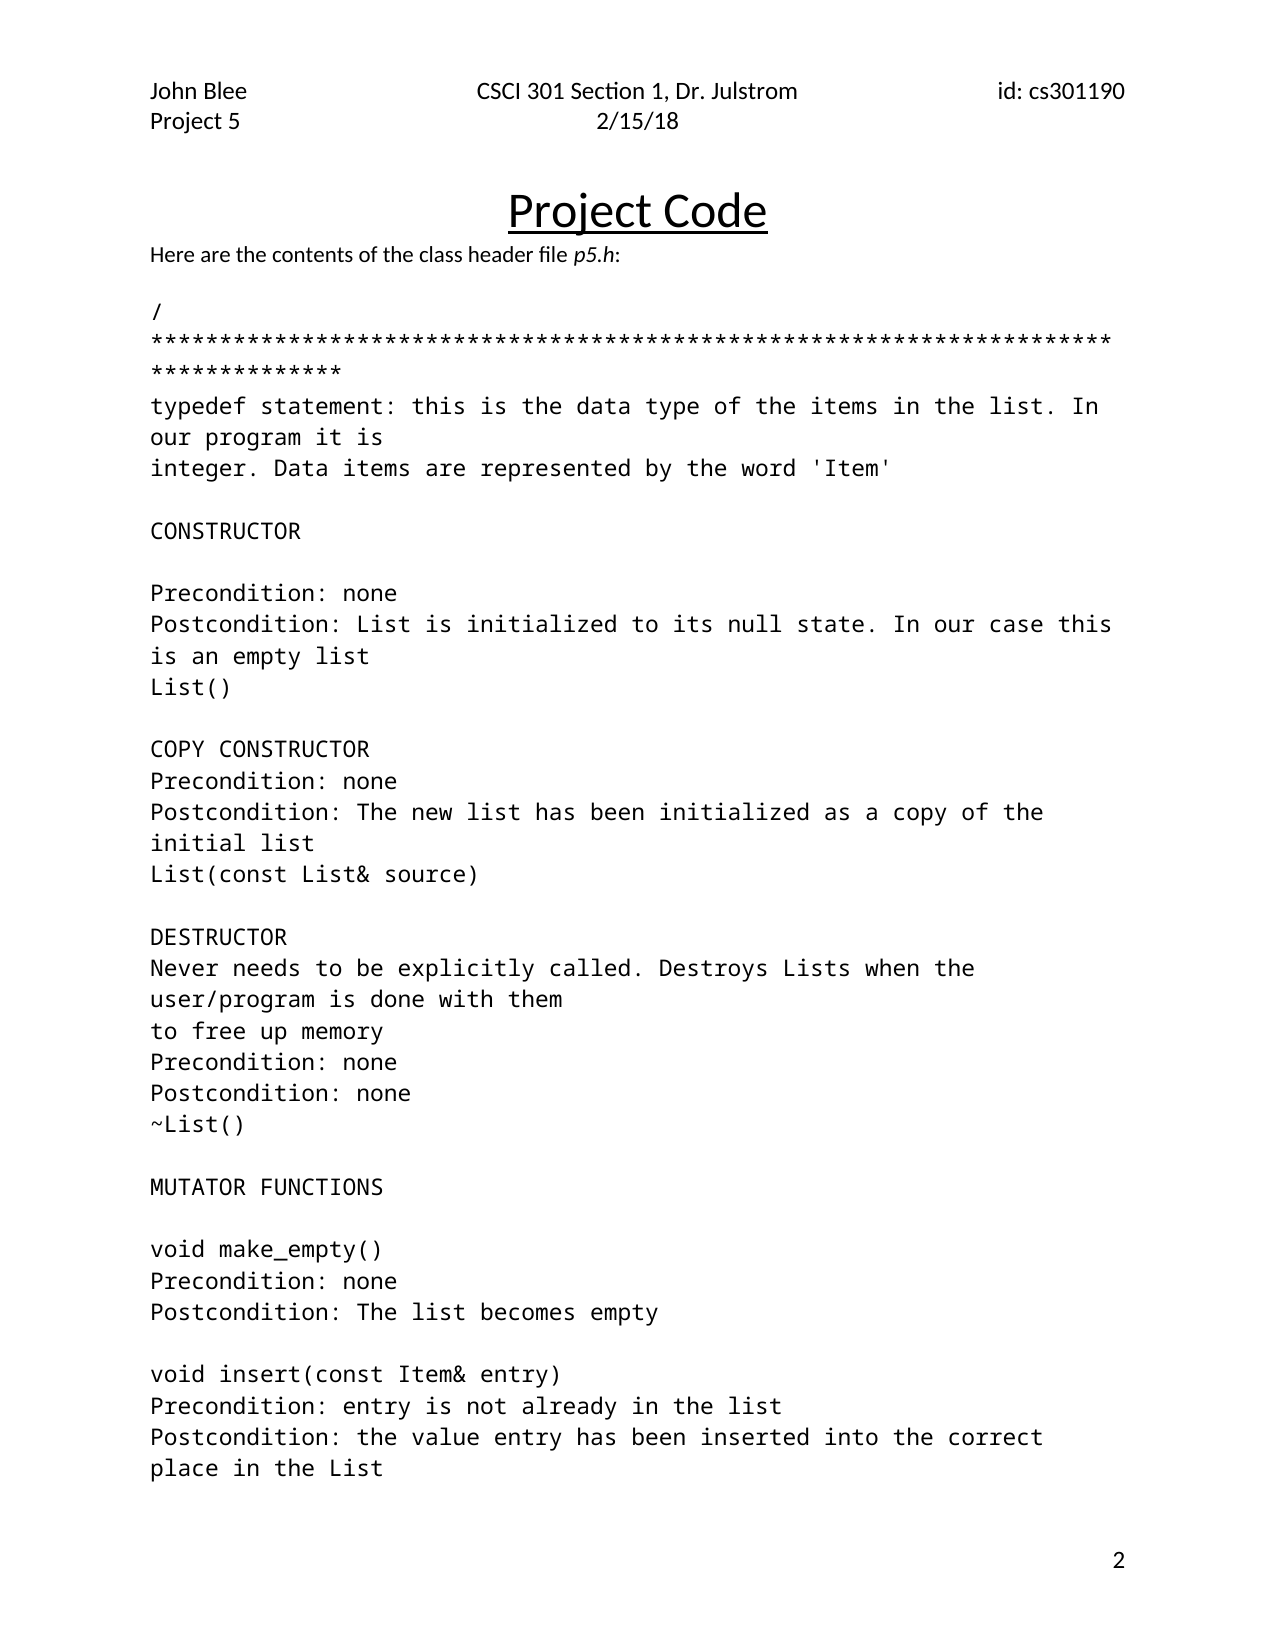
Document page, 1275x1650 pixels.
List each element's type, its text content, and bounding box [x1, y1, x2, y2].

text DESTRUCTOR [150, 921, 1125, 952]
text Project Code [150, 179, 1125, 240]
text Postcondition: List is initialized to its null state. In our case this is an empty list [150, 608, 1125, 671]
text Precondition: entry is not already in the list [150, 1389, 1125, 1421]
text Here are the contents of the class header file p5.h: [150, 240, 1125, 268]
text Never needs to be explicitly called. Destroys Lists when the user/program is done with them [150, 952, 1125, 1014]
text Precondition: none [150, 577, 1125, 608]
text Postcondition: the value entry has been inserted into the correct place in the List [150, 1421, 1125, 1483]
text Precondition: none [150, 1264, 1125, 1296]
text MUTATOR FUNCTIONS [150, 1171, 1125, 1202]
text CONSTRUCTOR [150, 514, 1125, 546]
text ~List() [150, 1108, 1125, 1139]
text Postcondition: The new list has been initialized as a copy of the initial list [150, 796, 1125, 858]
text List(const List& source) [150, 858, 1125, 889]
text Postcondition: none [150, 1077, 1125, 1108]
text Precondition: none [150, 1046, 1125, 1077]
text typedef statement: this is the data type of the items in the list. In our program it is [150, 389, 1125, 452]
text Postcondition: The list becomes empty [150, 1296, 1125, 1327]
text COPY CONSTRUCTOR [150, 733, 1125, 764]
text /************************************************************************************ [150, 296, 1125, 389]
text void insert(const Item& entry) [150, 1358, 1125, 1389]
text List() [150, 671, 1125, 702]
text integer. Data items are represented by the word 'Item' [150, 452, 1125, 483]
text Precondition: none [150, 764, 1125, 796]
text to free up memory [150, 1014, 1125, 1046]
text void make_empty() [150, 1233, 1125, 1264]
